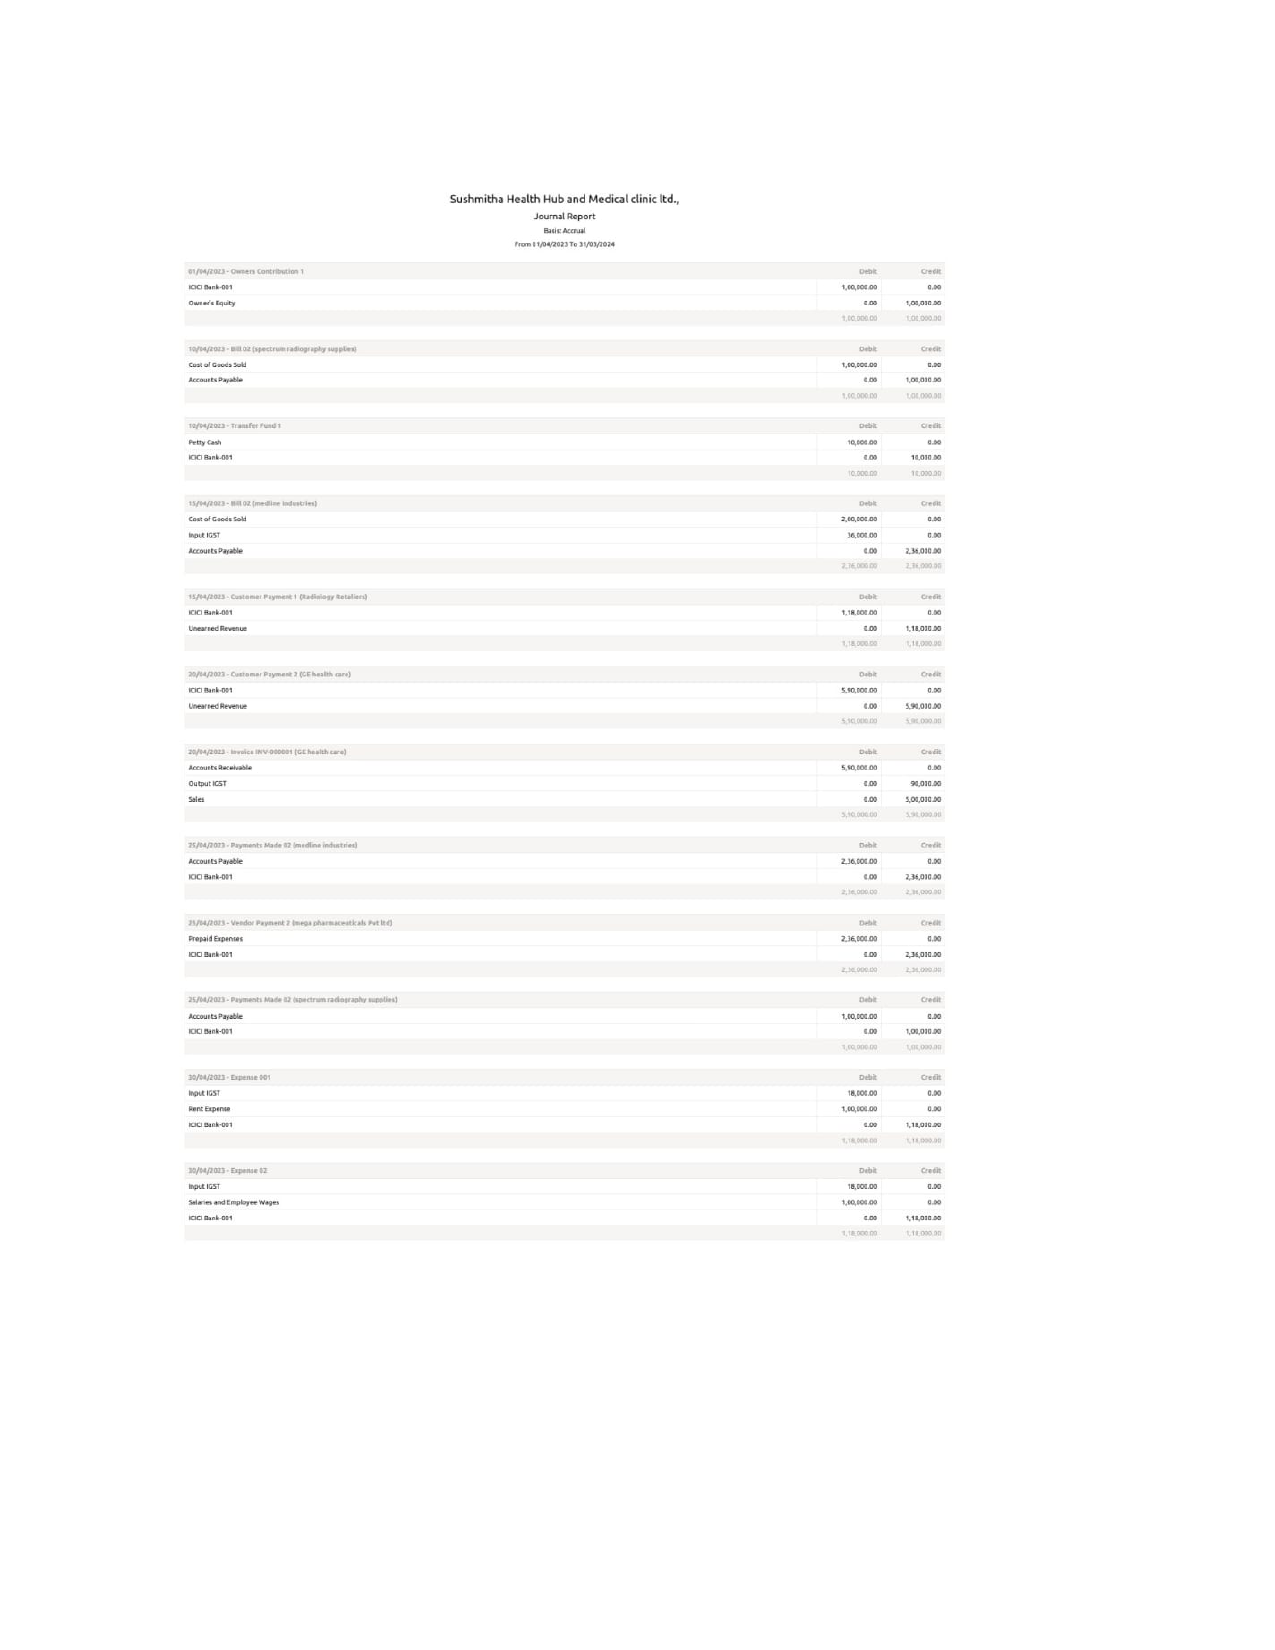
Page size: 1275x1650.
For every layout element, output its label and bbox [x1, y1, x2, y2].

picture [150, 150, 960, 1296]
